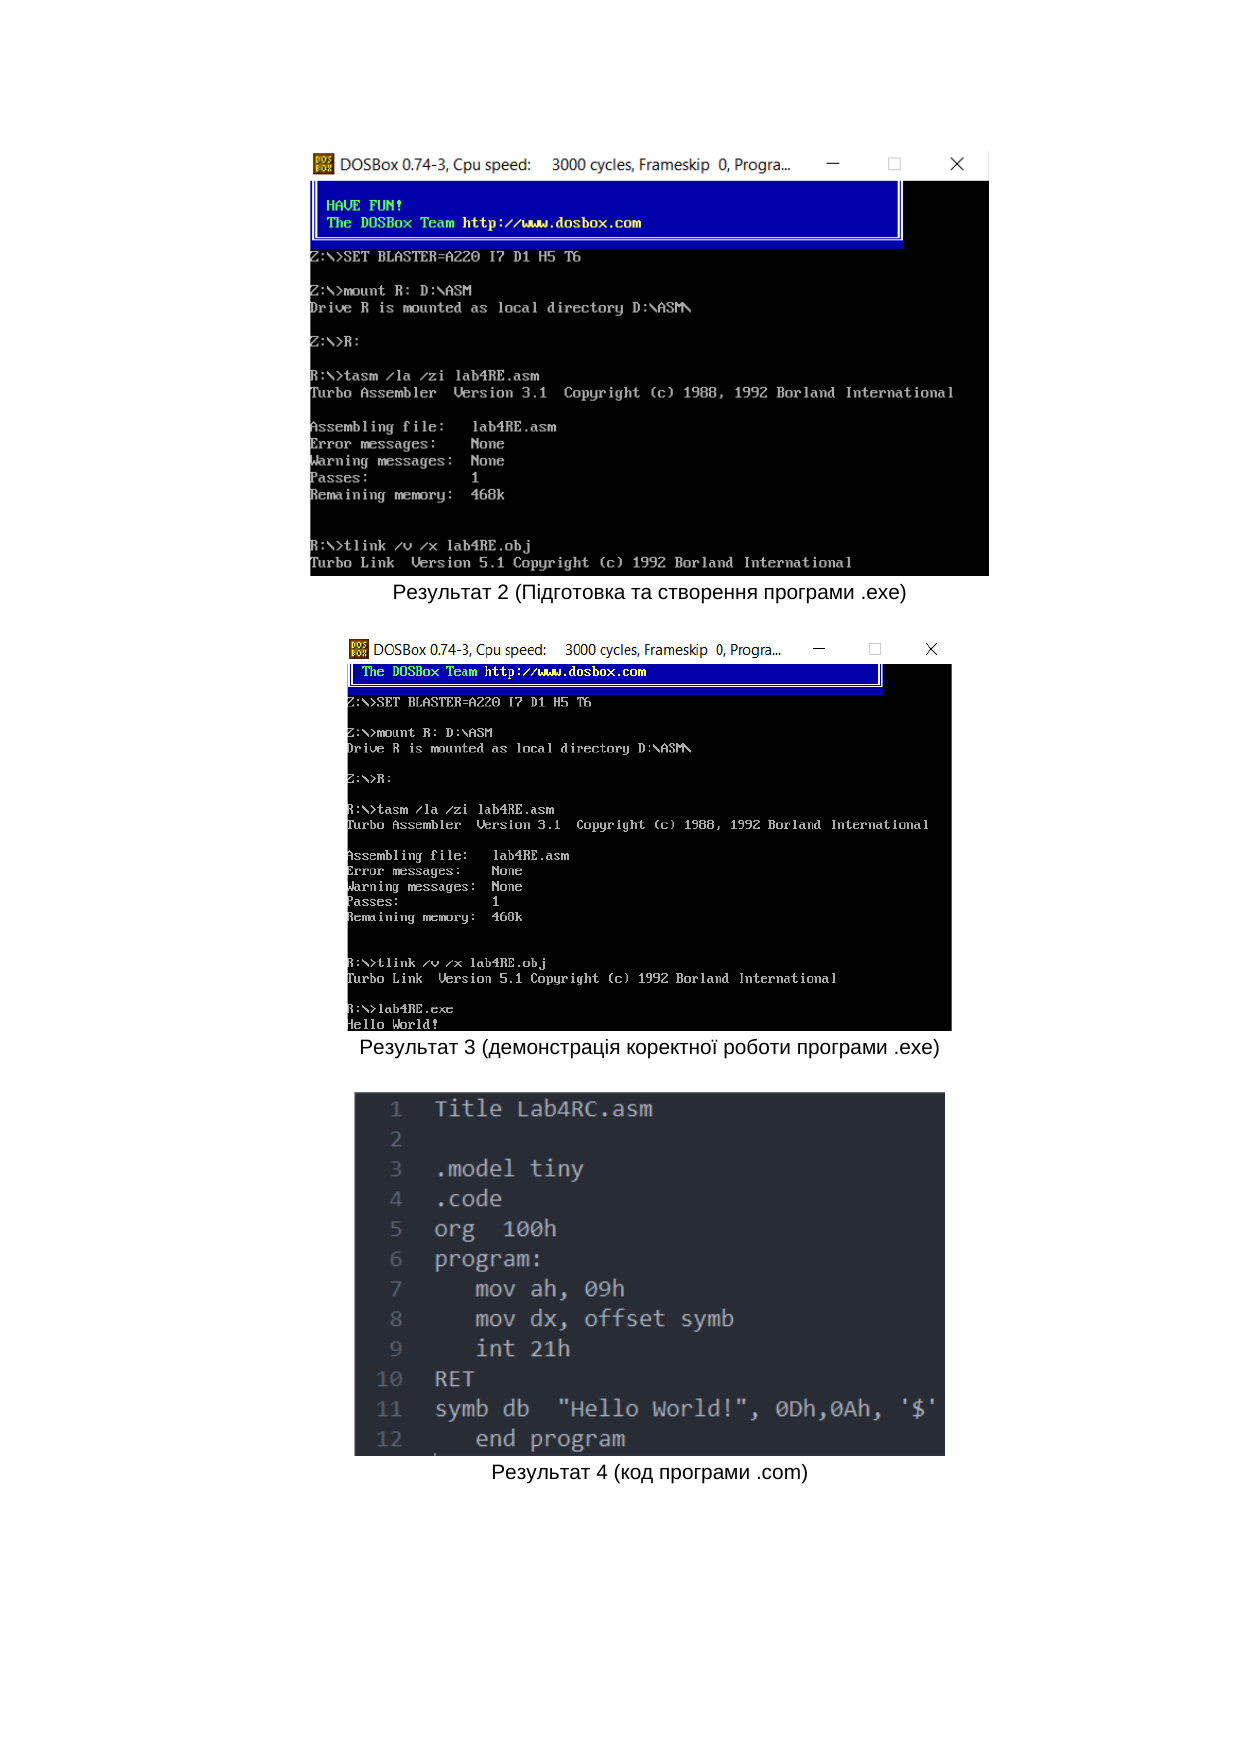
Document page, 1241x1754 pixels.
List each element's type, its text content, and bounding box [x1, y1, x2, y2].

text Результат 2 (Підготовка та створення програми .exe) [118, 579, 1181, 603]
text Результат 4 (код програми .com) [118, 1459, 1181, 1483]
picture [354, 1092, 945, 1456]
text Результат 3 (демонстрація коректної роботи програми .exe) [118, 1034, 1181, 1058]
picture [310, 150, 989, 576]
picture [347, 637, 952, 1031]
